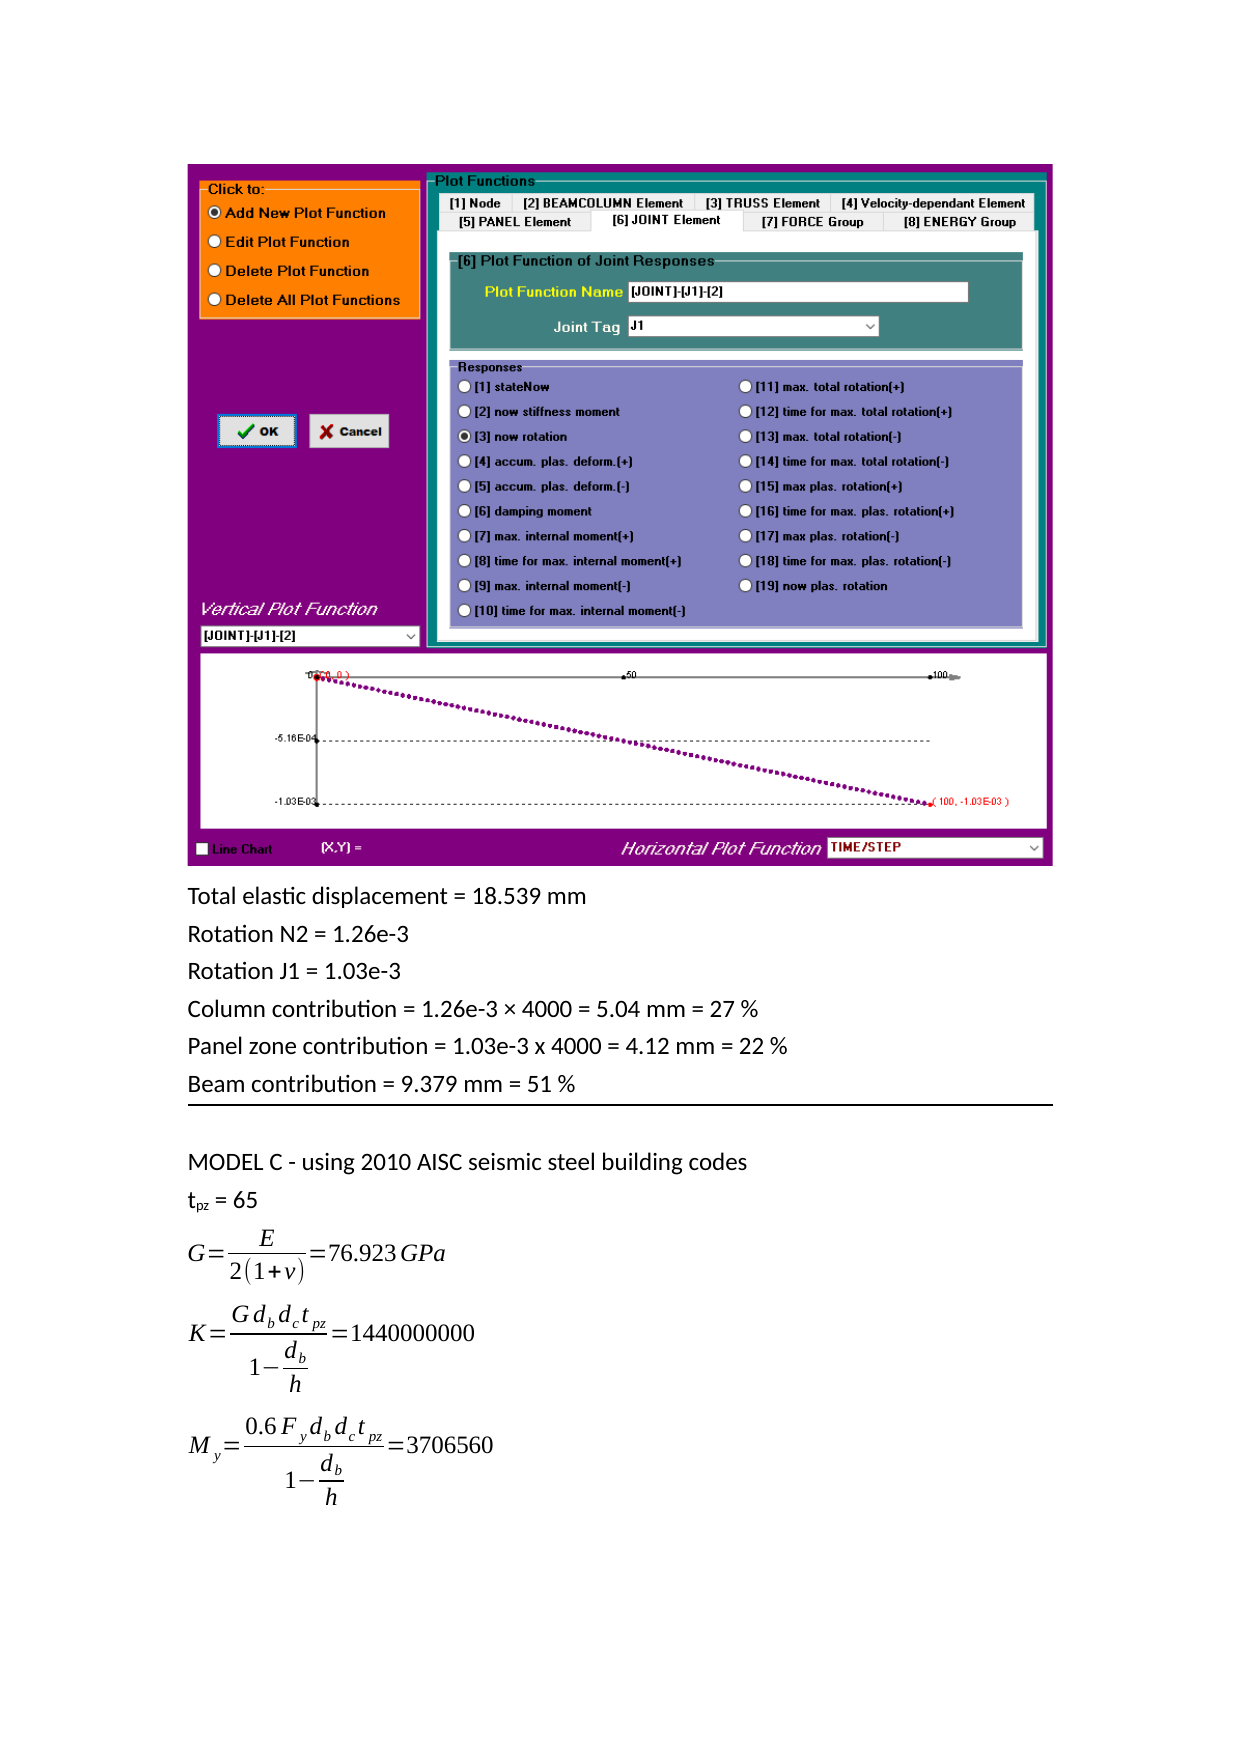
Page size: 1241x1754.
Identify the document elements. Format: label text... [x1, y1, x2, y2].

text Total elastic displacement = 18.539 mm [187, 877, 1053, 914]
text Panel zone contribution = 1.03e-3 x 4000 = 4.12 mm = 22 % [187, 1027, 1053, 1064]
text Rotation J1 = 1.03e-3 [187, 952, 1053, 989]
text Beam contribution = 9.379 mm = 51 % [187, 1064, 1053, 1106]
text Rotation N2 = 1.26e-3 [187, 914, 1053, 952]
picture [187, 164, 1053, 866]
text Column contribution = 1.26e-3 × 4000 = 5.04 mm = 27 % [187, 989, 1053, 1027]
text MODEL C - using 2010 AISC seismic steel building codes [187, 1143, 1053, 1181]
text tpz = 65 [187, 1181, 1053, 1218]
